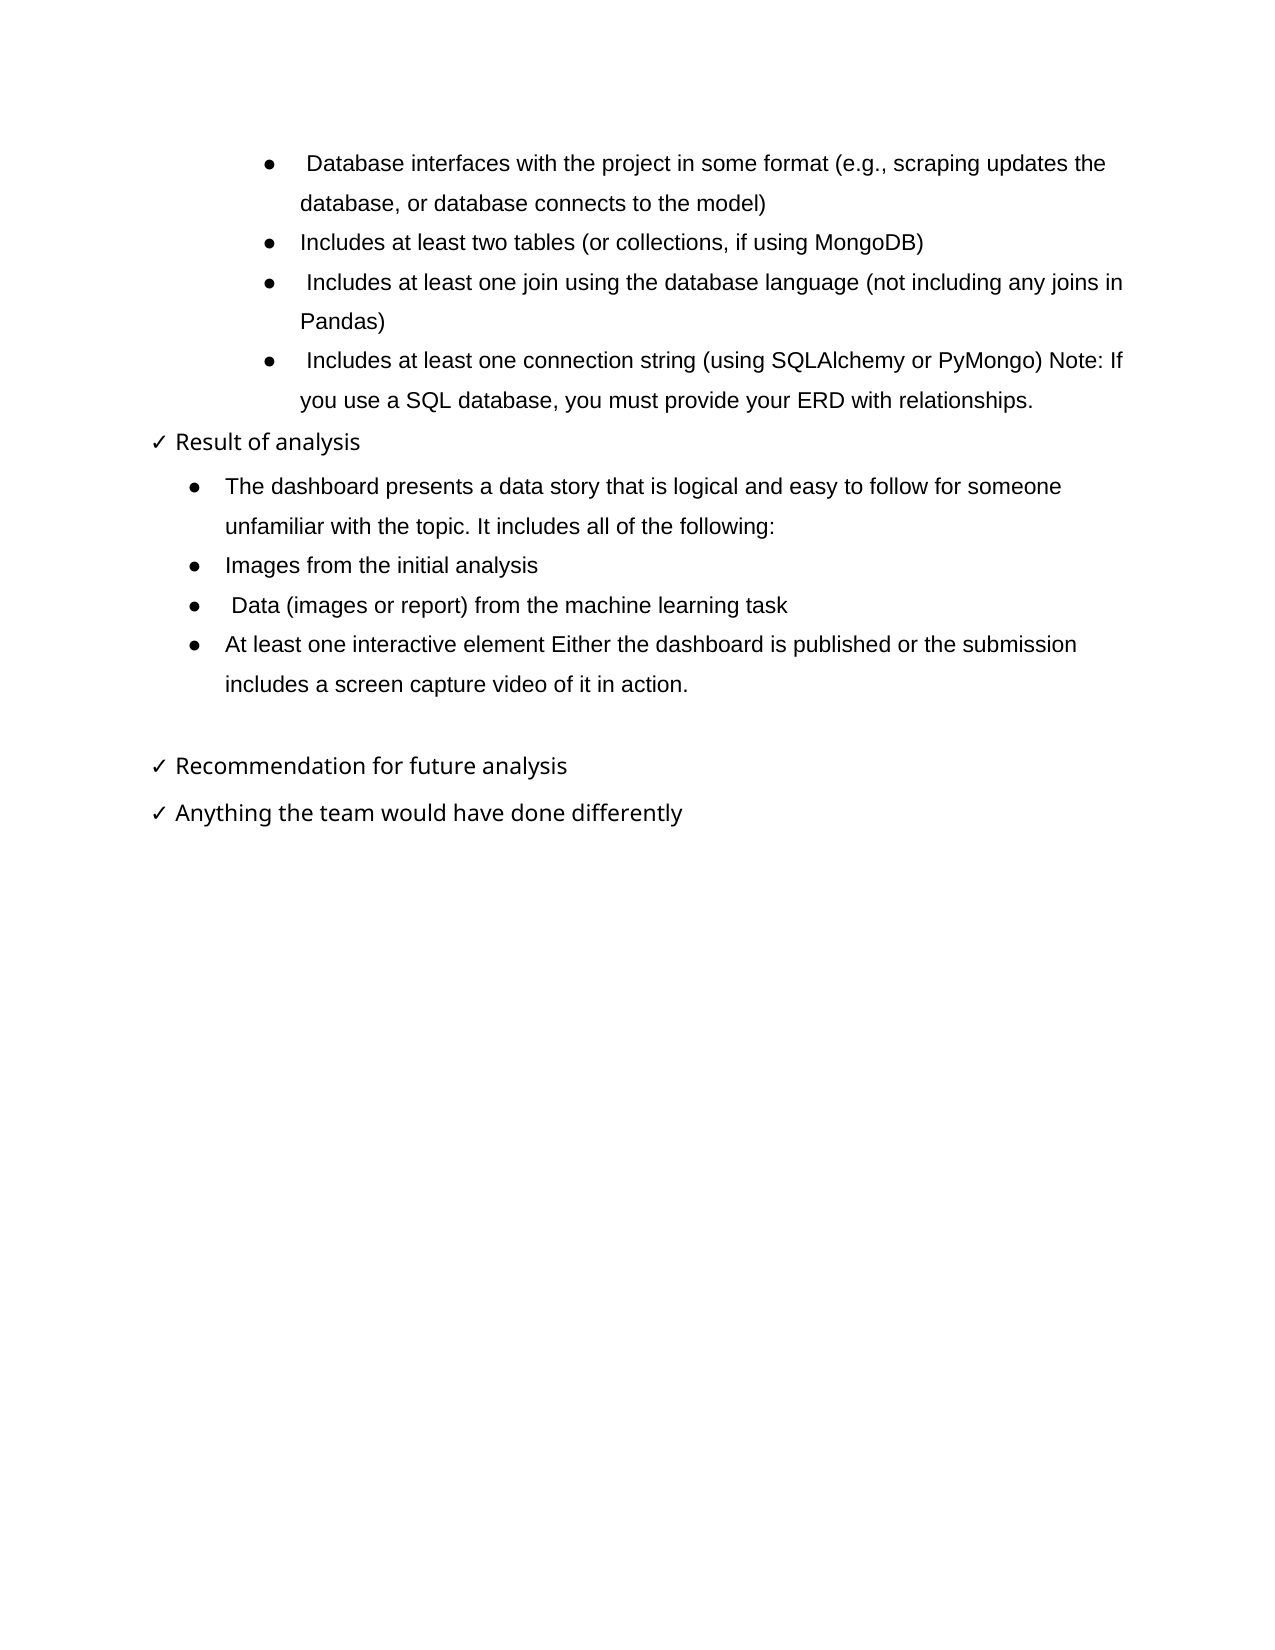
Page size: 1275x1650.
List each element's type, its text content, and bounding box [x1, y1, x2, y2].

list The dashboard presents a data story that is logical and easy to follow for someone unfamiliar with the topic. It includes all of the following: [187, 473, 1125, 539]
list Database interfaces with the project in some format (e.g., scraping updates the database, or database connects to the model) [262, 150, 1125, 216]
list Includes at least one connection string (using SQLAlchemy or PyMongo) Note: If you use a SQL database, you must provide your ERD with relationships. [262, 347, 1125, 413]
list Includes at least one join using the database language (not including any joins in Pandas) [262, 268, 1125, 334]
list Includes at least two tables (or collections, if using MongoDB) [262, 229, 1125, 255]
list At least one interactive element Either the dashboard is published or the submission includes a screen capture video of it in action. [187, 631, 1125, 697]
list Data (images or report) from the machine learning task [187, 592, 1125, 618]
text ✓ Anything the team would have done differently [150, 796, 1125, 828]
text ✓ Recommendation for future analysis [150, 749, 1125, 781]
text ✓ Result of analysis [150, 426, 1125, 458]
list Images from the initial analysis [187, 552, 1125, 578]
